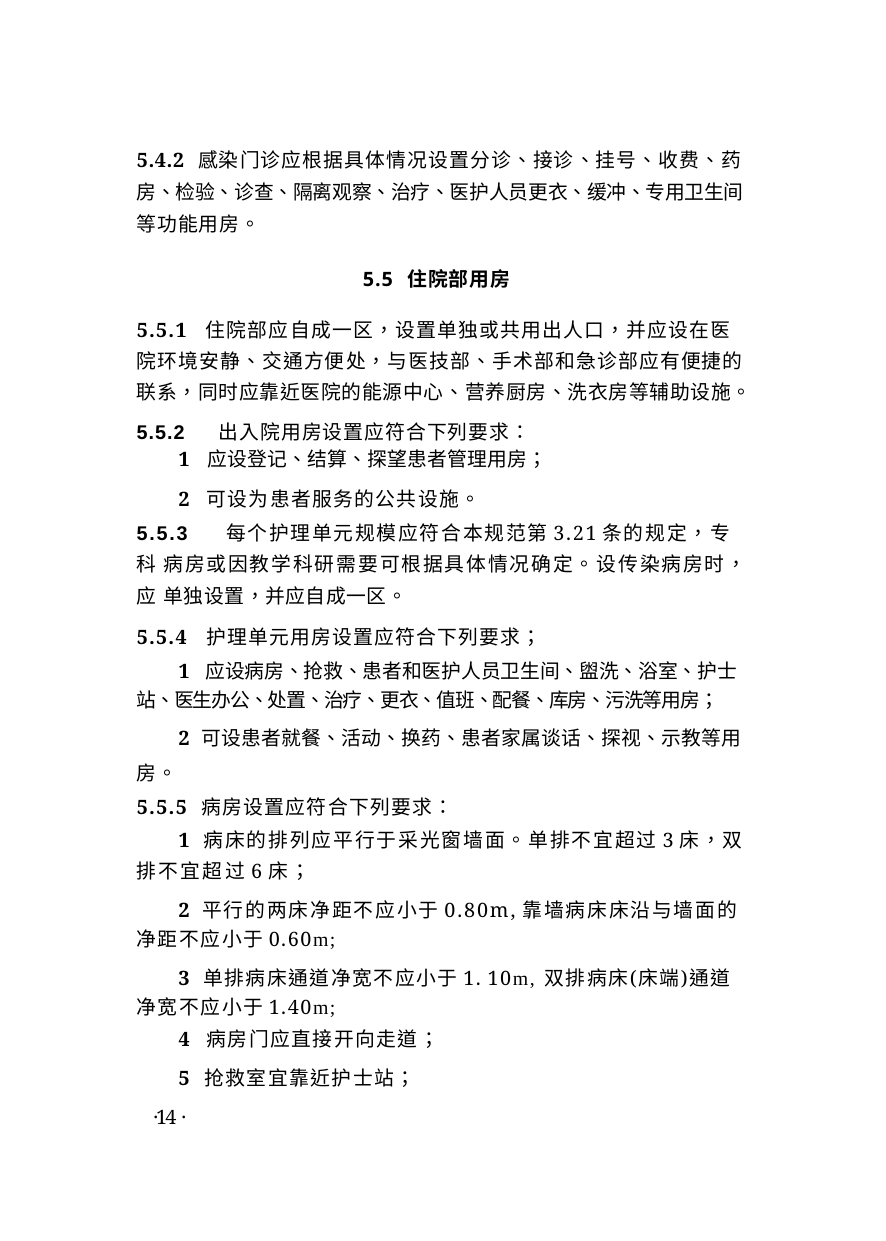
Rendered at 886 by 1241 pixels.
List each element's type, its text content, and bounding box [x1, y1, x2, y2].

text 1 应设登记、结算、探望患者管理用房； [178, 453, 753, 487]
text 5.5.3 每个护理单元规模应符合本规范第3.21条的规定，专科 病房或因教学科研需要可根据具体情况确定。设传染病房时，应 单独设置，并应自成一区。 [136, 519, 747, 609]
text 5.4.2 感染门诊应根据具体情况设置分诊、接诊、挂号、收费、药 房、检验、诊查、隔离观察、治疗、医护人员更衣、缓冲、专用卫生间 等功能用房。 [136, 146, 744, 238]
text 1 应设病房、抢救、患者和医护人员卫生间、盥洗、浴室、护士 站、医生办公、处置、治疗、更衣、值班、配餐、库房、污洗等用房； [136, 657, 745, 713]
text 4 病房门应直接开向走道； [178, 1032, 753, 1066]
text 2 可设为患者服务的公共设施。 [178, 487, 753, 512]
text 5 抢救室宜靠近护士站； [178, 1066, 753, 1090]
text 5.5.1 住院部应自成一区，设置单独或共用出人口，并应设在医 院环境安静、交通方便处，与医技部、手术部和急诊部应有便捷的 联系，同时应靠近医院的能源中心、营养厨房、洗衣房等辅助设施。 [136, 316, 753, 405]
text 1 病床的排列应平行于采光窗墙面。单排不宜超过3床，双 排不宜超过6床； [136, 827, 744, 884]
text 2 平行的两床净距不应小于0.80m, 靠墙病床床沿与墙面的 净距不应小于0.60m; [136, 897, 744, 952]
text 5.5.2 出入院用房设置应符合下列要求： [136, 419, 753, 444]
text 房。 [136, 760, 753, 785]
text 2 可设患者就餐、活动、换药、患者家属谈话、探视、示教等用 [178, 726, 753, 751]
text 5.5.5 病房设置应符合下列要求： [137, 794, 753, 819]
text 5.5 住院部用房 [363, 267, 753, 291]
text 3 单排病床通道净宽不应小于1. 10m, 双排病床(床端)通道 净宽不应小于1.40m; [136, 964, 744, 1020]
text 5.5.4 护理单元用房设置应符合下列要求； [137, 625, 753, 649]
